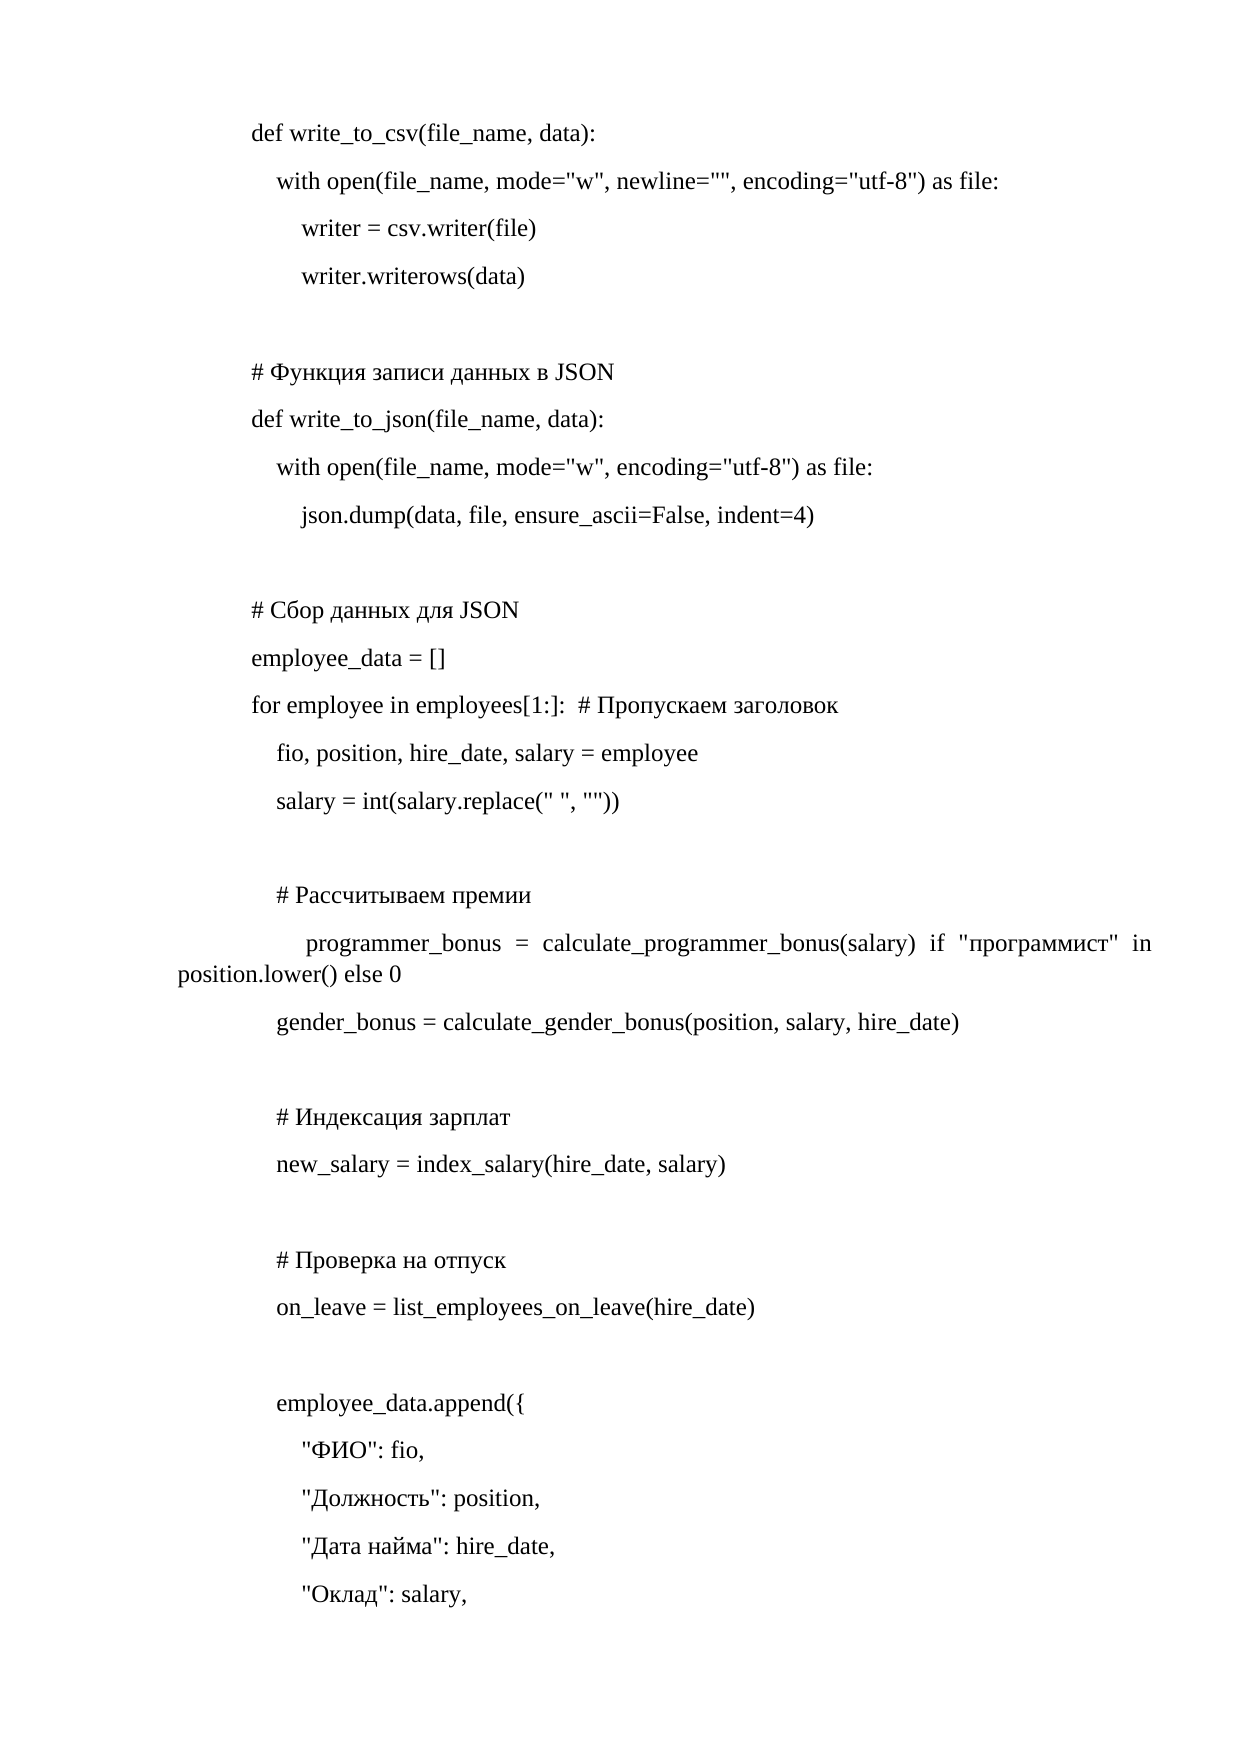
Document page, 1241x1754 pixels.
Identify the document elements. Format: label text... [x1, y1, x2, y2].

text json.dump(data, file, ensure_ascii=False, indent=4) [177, 500, 1152, 528]
text # Рассчитываем премии [177, 881, 1152, 909]
text # Функция записи данных в JSON [177, 357, 1152, 385]
text gender_bonus = calculate_gender_bonus(position, salary, hire_date) [177, 1007, 1152, 1036]
text "Должность": position, [177, 1483, 1152, 1512]
text def write_to_csv(file_name, data): [177, 118, 1152, 147]
text with open(file_name, mode="w", newline="", encoding="utf-8") as file: [177, 166, 1152, 194]
text employee_data.append({ [177, 1388, 1152, 1417]
text def write_to_json(file_name, data): [177, 404, 1152, 433]
text for employee in employees[1:]: # Пропускаем заголовок [177, 691, 1152, 719]
text "ФИО": fio, [177, 1436, 1152, 1464]
text "Дата найма": hire_date, [177, 1531, 1152, 1560]
text salary = int(salary.replace(" ", "")) [177, 786, 1152, 815]
text # Сбор данных для JSON [177, 595, 1152, 624]
text new_salary = index_salary(hire_date, salary) [177, 1149, 1152, 1178]
text # Индексация зарплат [177, 1102, 1152, 1130]
text writer = csv.writer(file) [177, 213, 1152, 242]
text fio, position, hire_date, salary = employee [177, 738, 1152, 767]
text writer.writerows(data) [177, 261, 1152, 290]
text with open(file_name, mode="w", encoding="utf-8") as file: [177, 452, 1152, 481]
text programmer_bonus = calculate_programmer_bonus(salary) if "программист" in position.lower() else 0 [177, 928, 1152, 988]
text on_leave = list_employees_on_leave(hire_date) [177, 1292, 1152, 1321]
text "Оклад": salary, [177, 1579, 1152, 1607]
text # Проверка на отпуск [177, 1245, 1152, 1273]
text employee_data = [] [177, 643, 1152, 672]
